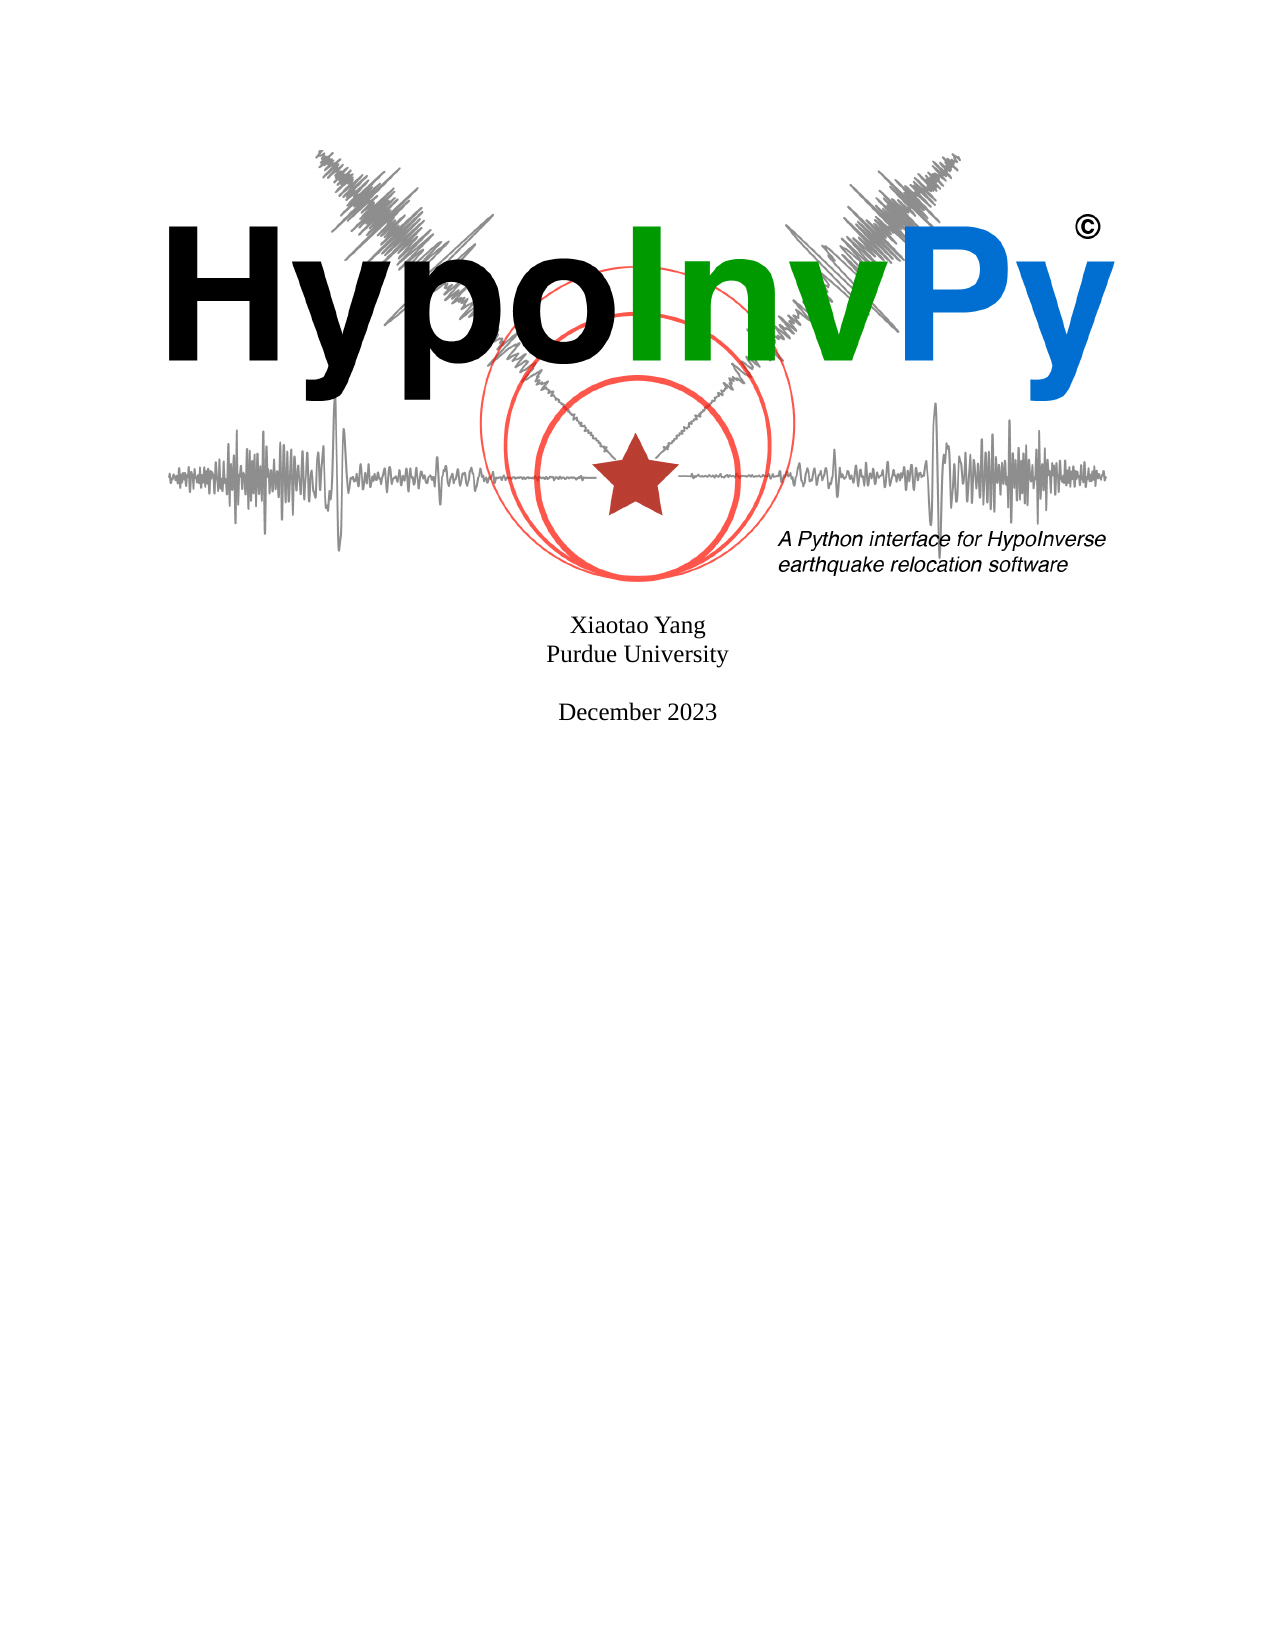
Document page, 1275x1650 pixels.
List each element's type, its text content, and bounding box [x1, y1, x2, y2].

text Xiaotao Yang [150, 610, 1125, 639]
text December 2023 [150, 697, 1125, 725]
text Purdue University [150, 639, 1125, 668]
picture [150, 150, 1125, 582]
